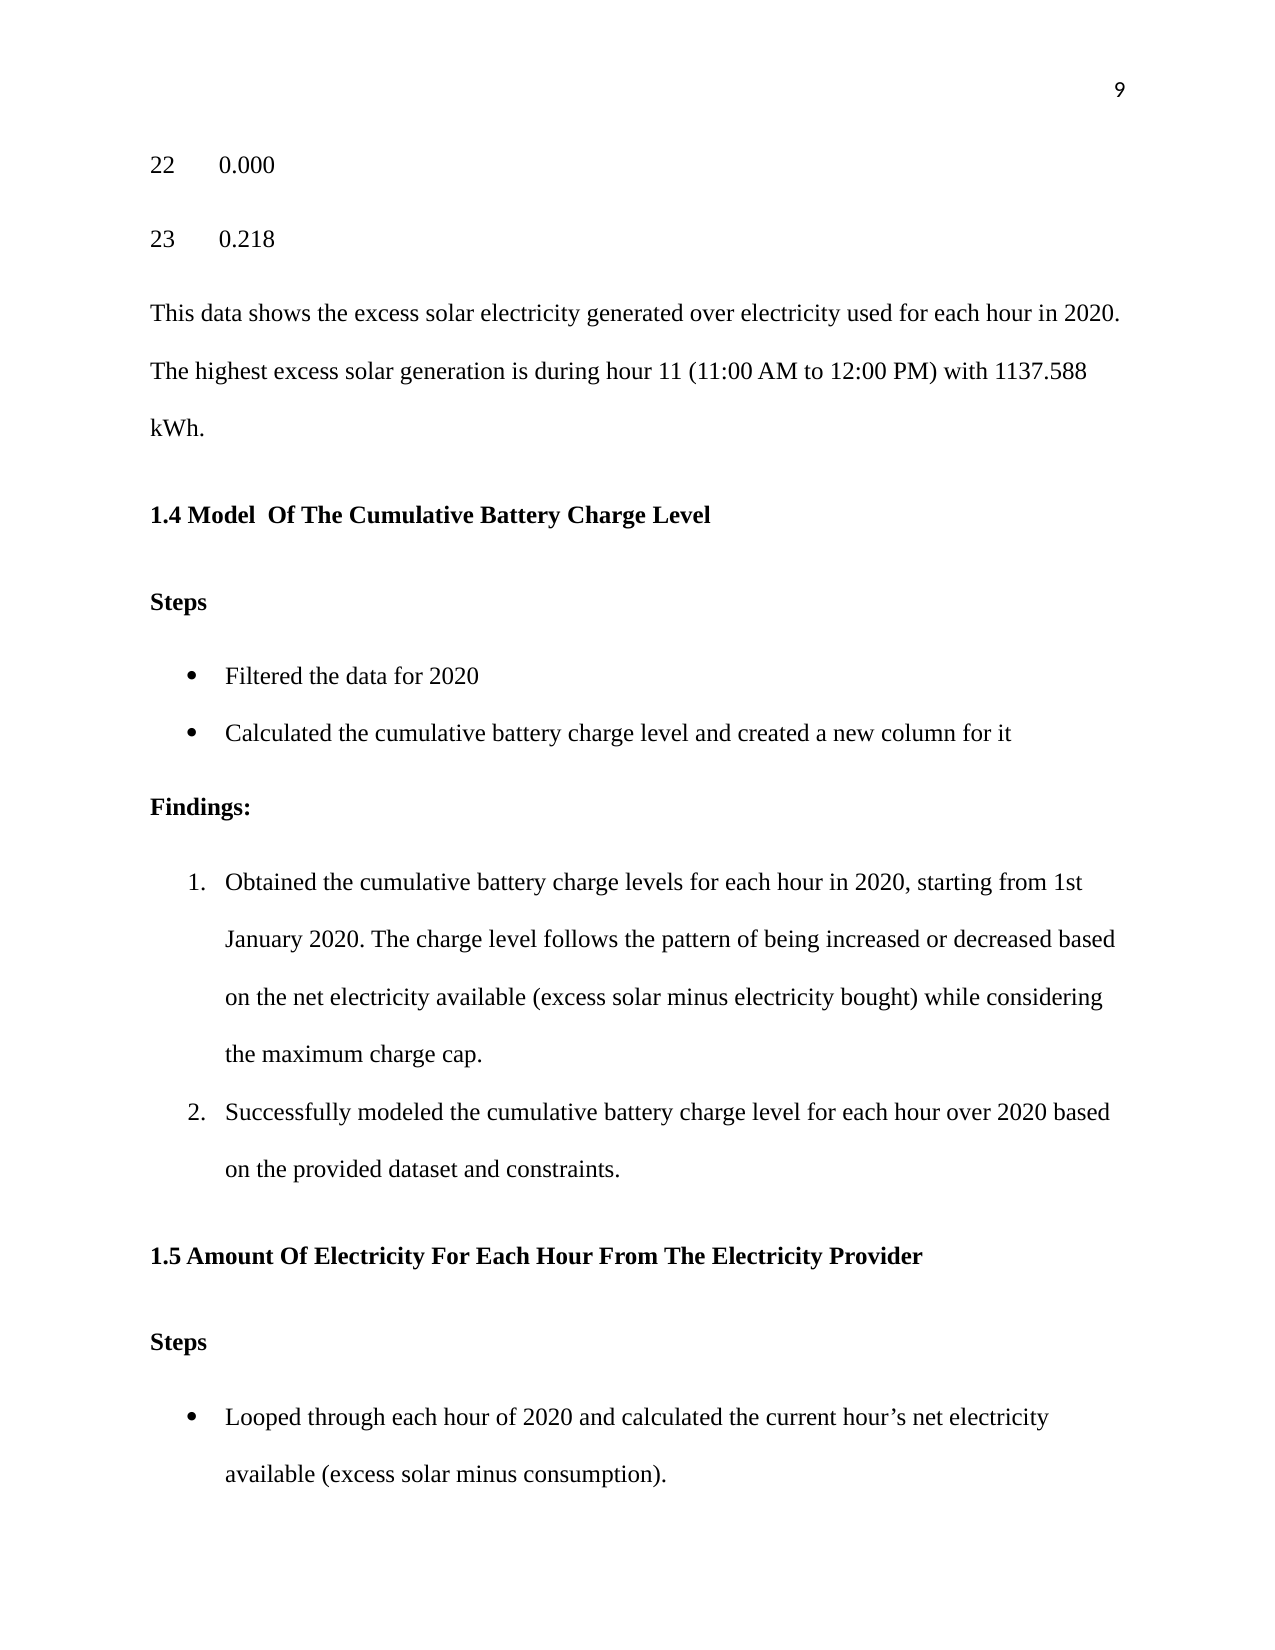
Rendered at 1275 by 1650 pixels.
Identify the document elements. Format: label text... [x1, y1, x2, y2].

text Steps [150, 1327, 1125, 1356]
list Calculated the cumulative battery charge level and created a new column for it [187, 718, 1125, 747]
text Steps [150, 587, 1125, 615]
list Looped through each hour of 2020 and calculated the current hour’s net electricity available (excess solar minus consumption). [187, 1402, 1125, 1488]
list Obtained the cumulative battery charge levels for each hour in 2020, starting from 1st January 2020. The charge level follows the pattern of being increased or decreased based on the net electricity available (excess solar minus electricity bought) while considering the maximum charge cap. [187, 867, 1125, 1068]
text This data shows the excess solar electricity generated over electricity used for each hour in 2020. The highest excess solar generation is during hour 11 (11:00 AM to 12:00 PM) with 1137.588 kWh. [150, 298, 1125, 442]
subtitle 1.5 Amount Of Electricity For Each Hour From The Electricity Provider [150, 1241, 1125, 1269]
list Filtered the data for 2020 [187, 661, 1125, 689]
list Successfully modeled the cumulative battery charge level for each hour over 2020 based on the provided dataset and constraints. [187, 1097, 1125, 1183]
text 22 0.000 [150, 150, 1125, 179]
text Findings: [150, 792, 1125, 821]
subtitle 1.4 Model Of The Cumulative Battery Charge Level [150, 500, 1125, 529]
text 23 0.218 [150, 224, 1125, 253]
